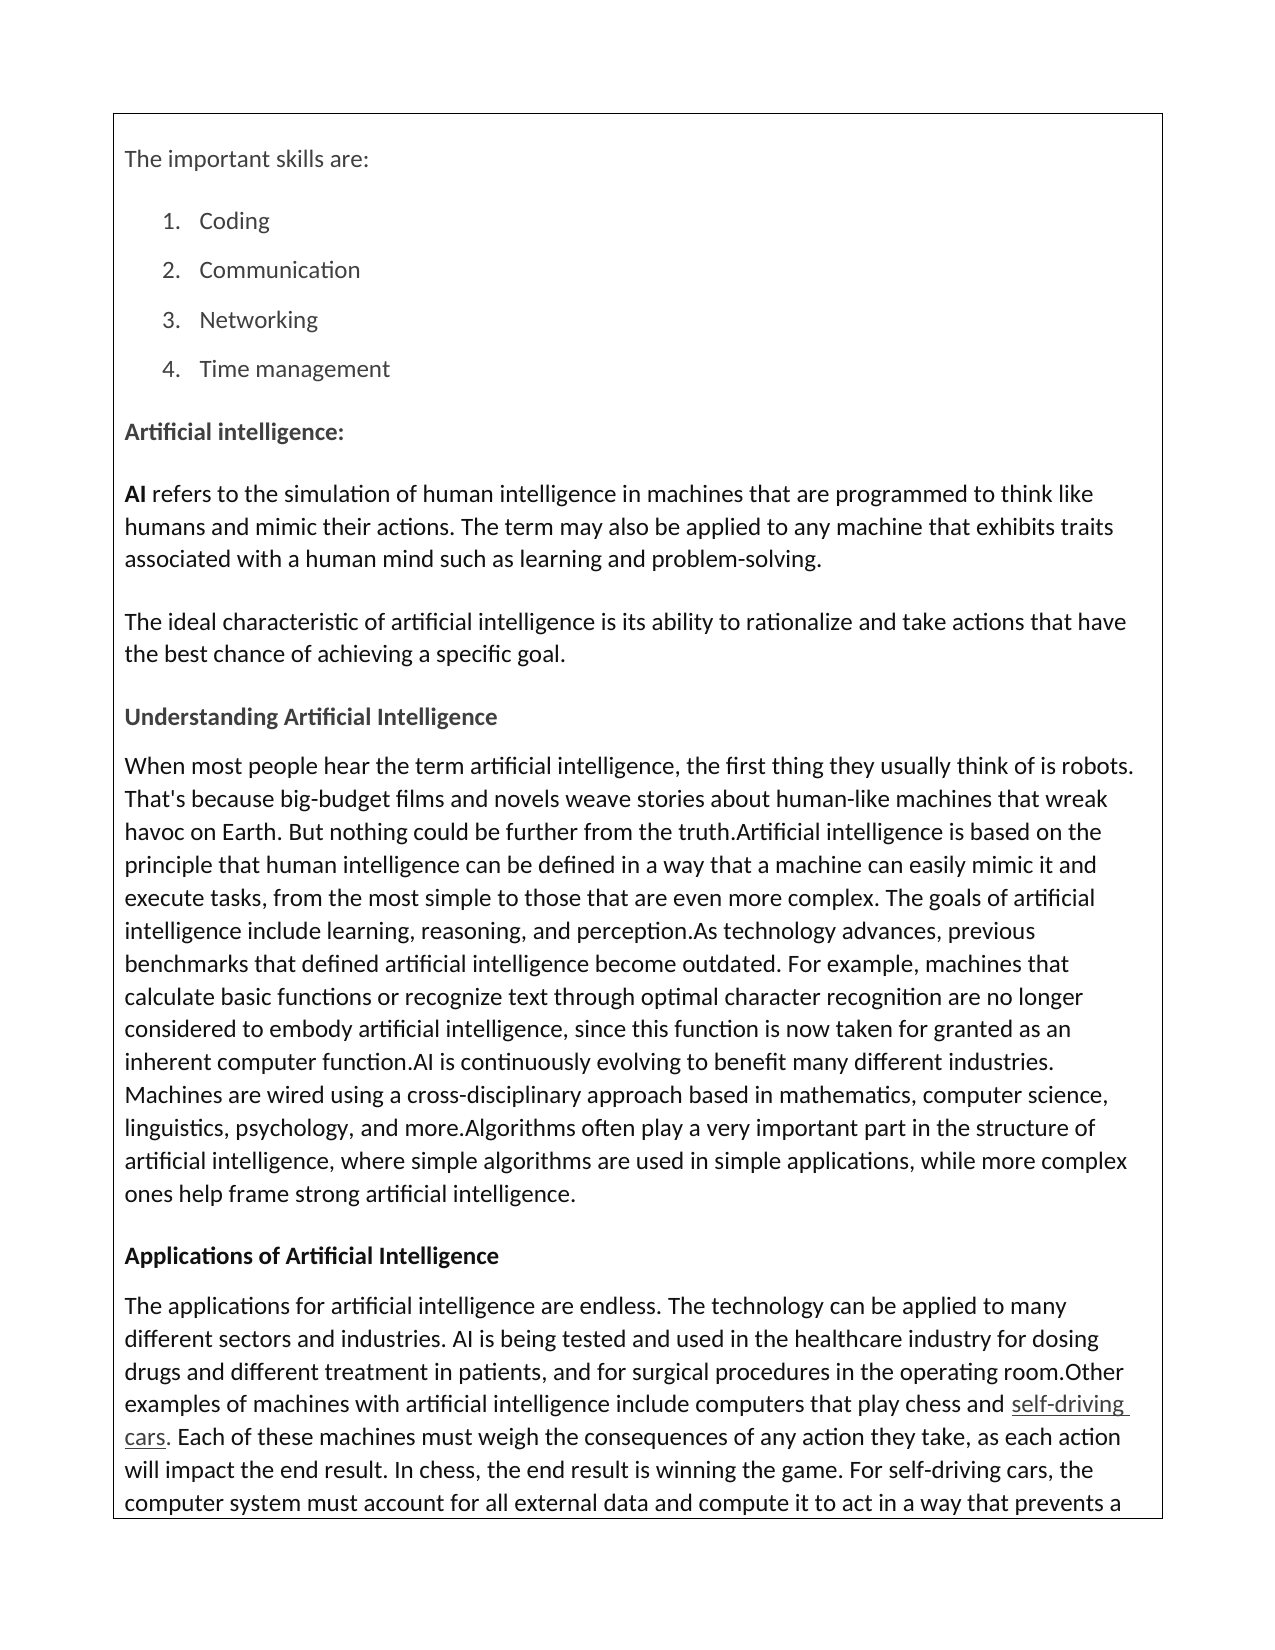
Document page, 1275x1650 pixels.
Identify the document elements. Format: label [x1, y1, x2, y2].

table_cell [114, 114, 1162, 1518]
